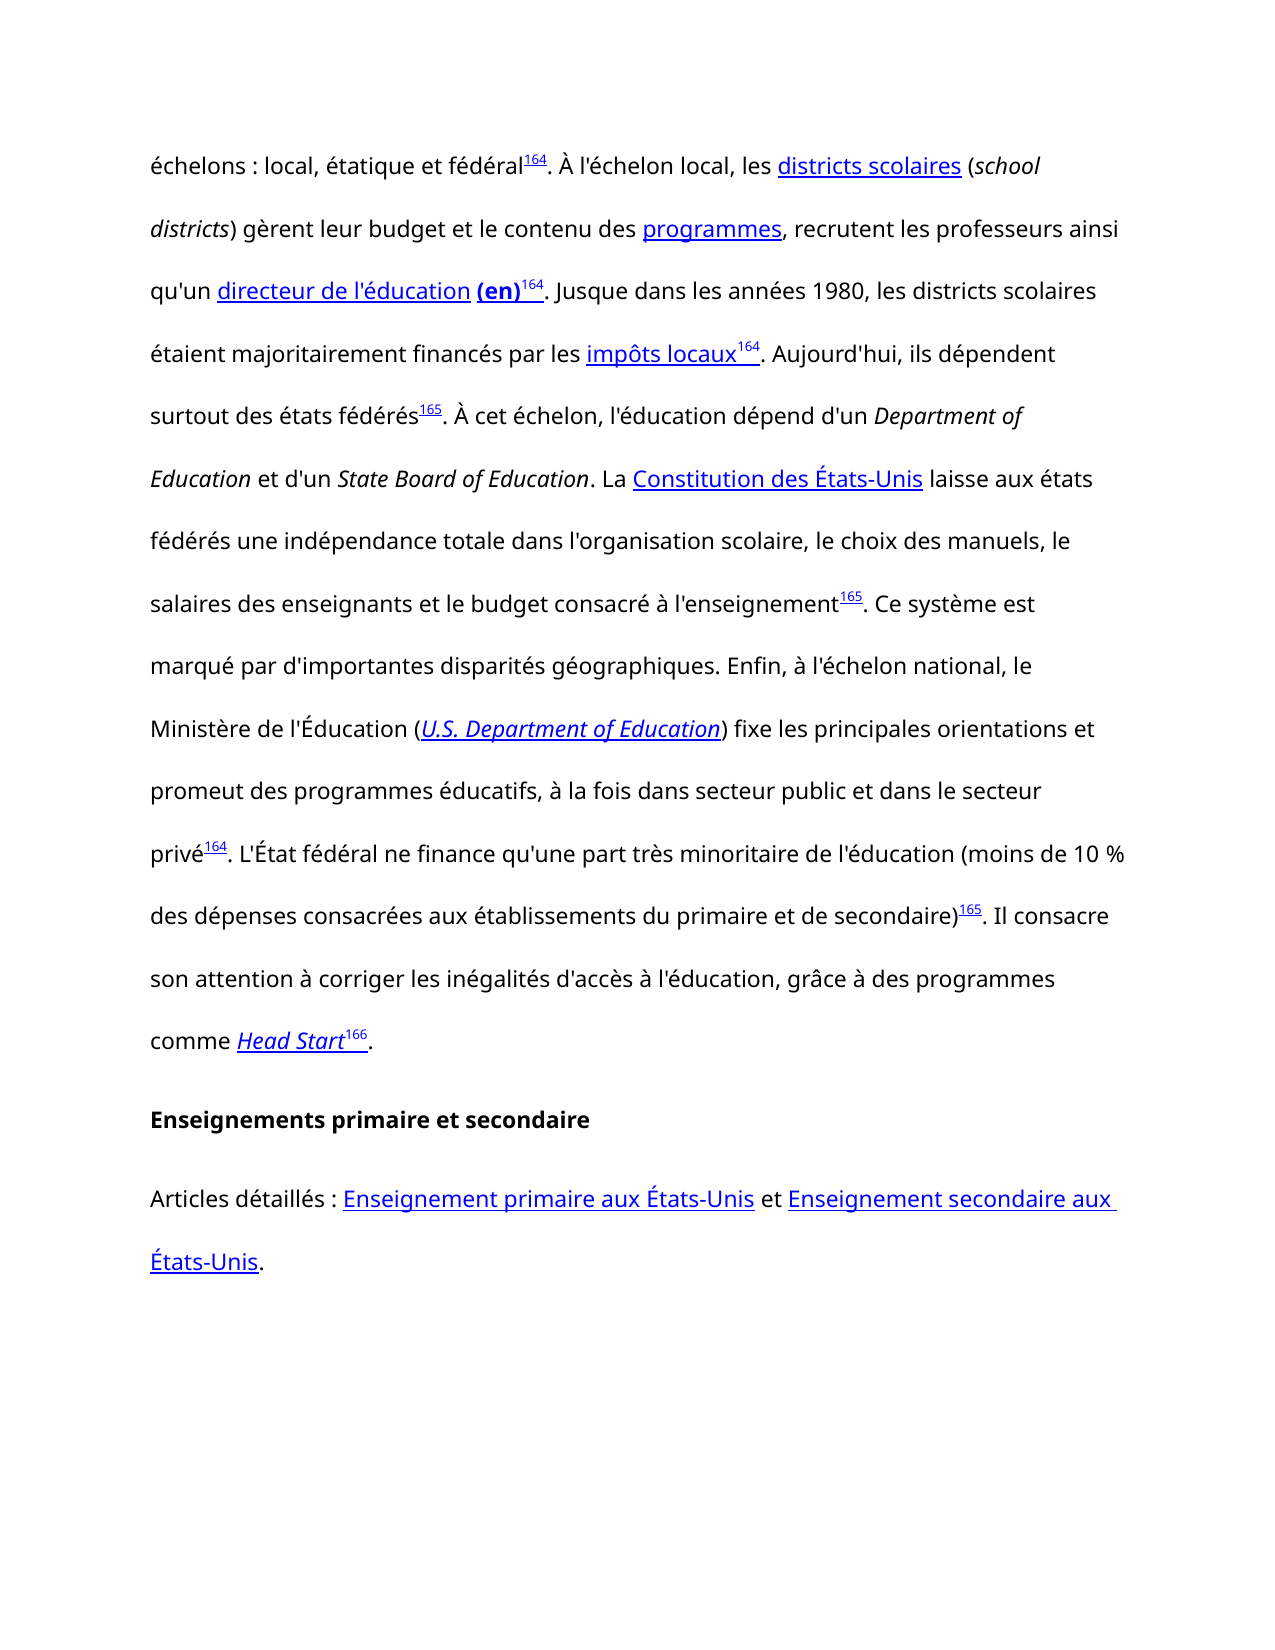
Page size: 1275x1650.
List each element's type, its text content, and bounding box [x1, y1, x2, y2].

text Articles détaillés : Enseignement primaire aux États-Unis et Enseignement secondaire aux États-Unis. [150, 1183, 1125, 1277]
text Enseignements primaire et secondaire [150, 1104, 1125, 1135]
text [150, 150, 1125, 1056]
